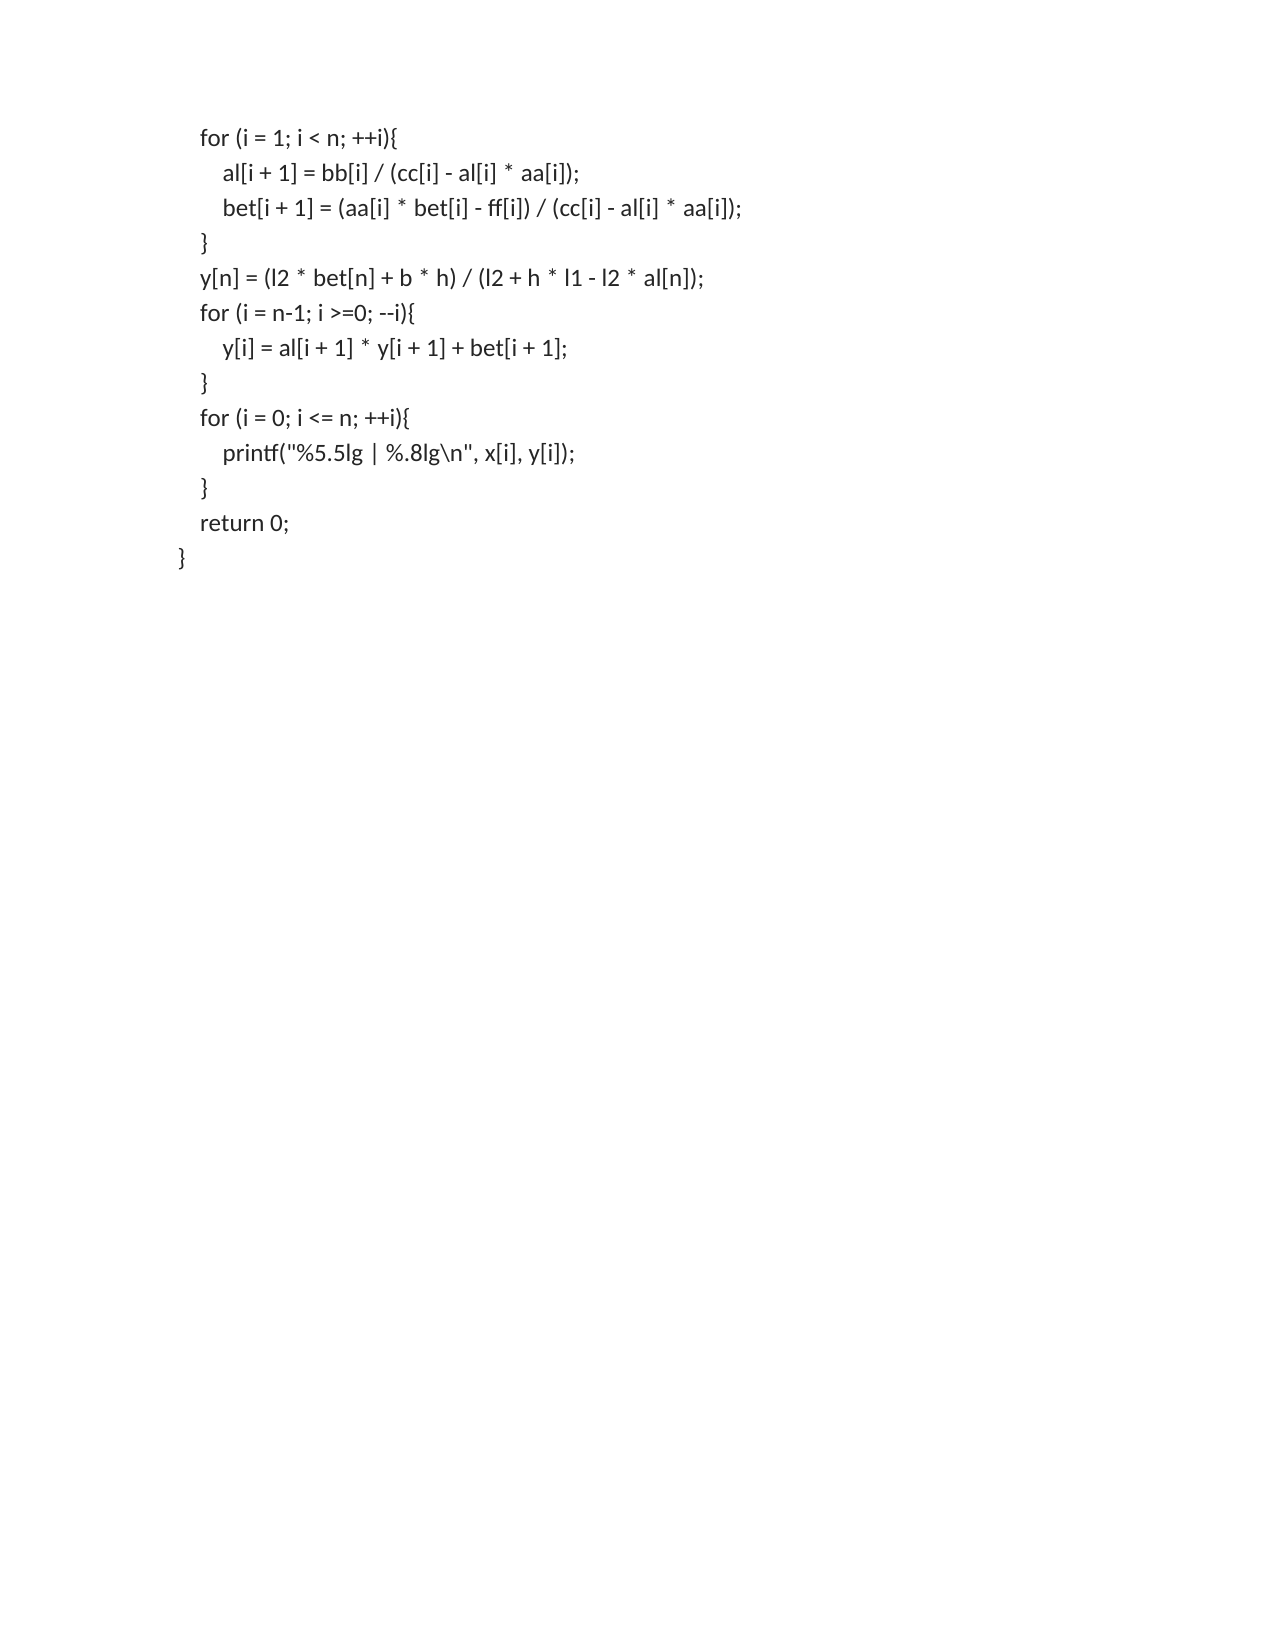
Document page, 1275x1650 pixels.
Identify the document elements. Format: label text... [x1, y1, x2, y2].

text } [177, 223, 1186, 258]
text return 0; [177, 503, 1186, 538]
text y[n] = (l2 * bet[n] + b * h) / (l2 + h * l1 - l2 * al[n]); [177, 258, 1186, 293]
text } [177, 363, 1186, 398]
text for (i = n-1; i >=0; --i){ [177, 293, 1186, 328]
text y[i] = al[i + 1] * y[i + 1] + bet[i + 1]; [177, 328, 1186, 363]
text al[i + 1] = bb[i] / (cc[i] - al[i] * aa[i]); [177, 153, 1186, 188]
text bet[i + 1] = (aa[i] * bet[i] - ff[i]) / (cc[i] - al[i] * aa[i]); [177, 188, 1186, 223]
text for (i = 1; i < n; ++i){ [177, 118, 1186, 153]
text } [177, 538, 1186, 573]
text printf("%5.5lg | %.8lg\n", x[i], y[i]); [177, 433, 1186, 468]
text } [177, 468, 1186, 503]
text for (i = 0; i <= n; ++i){ [177, 398, 1186, 433]
